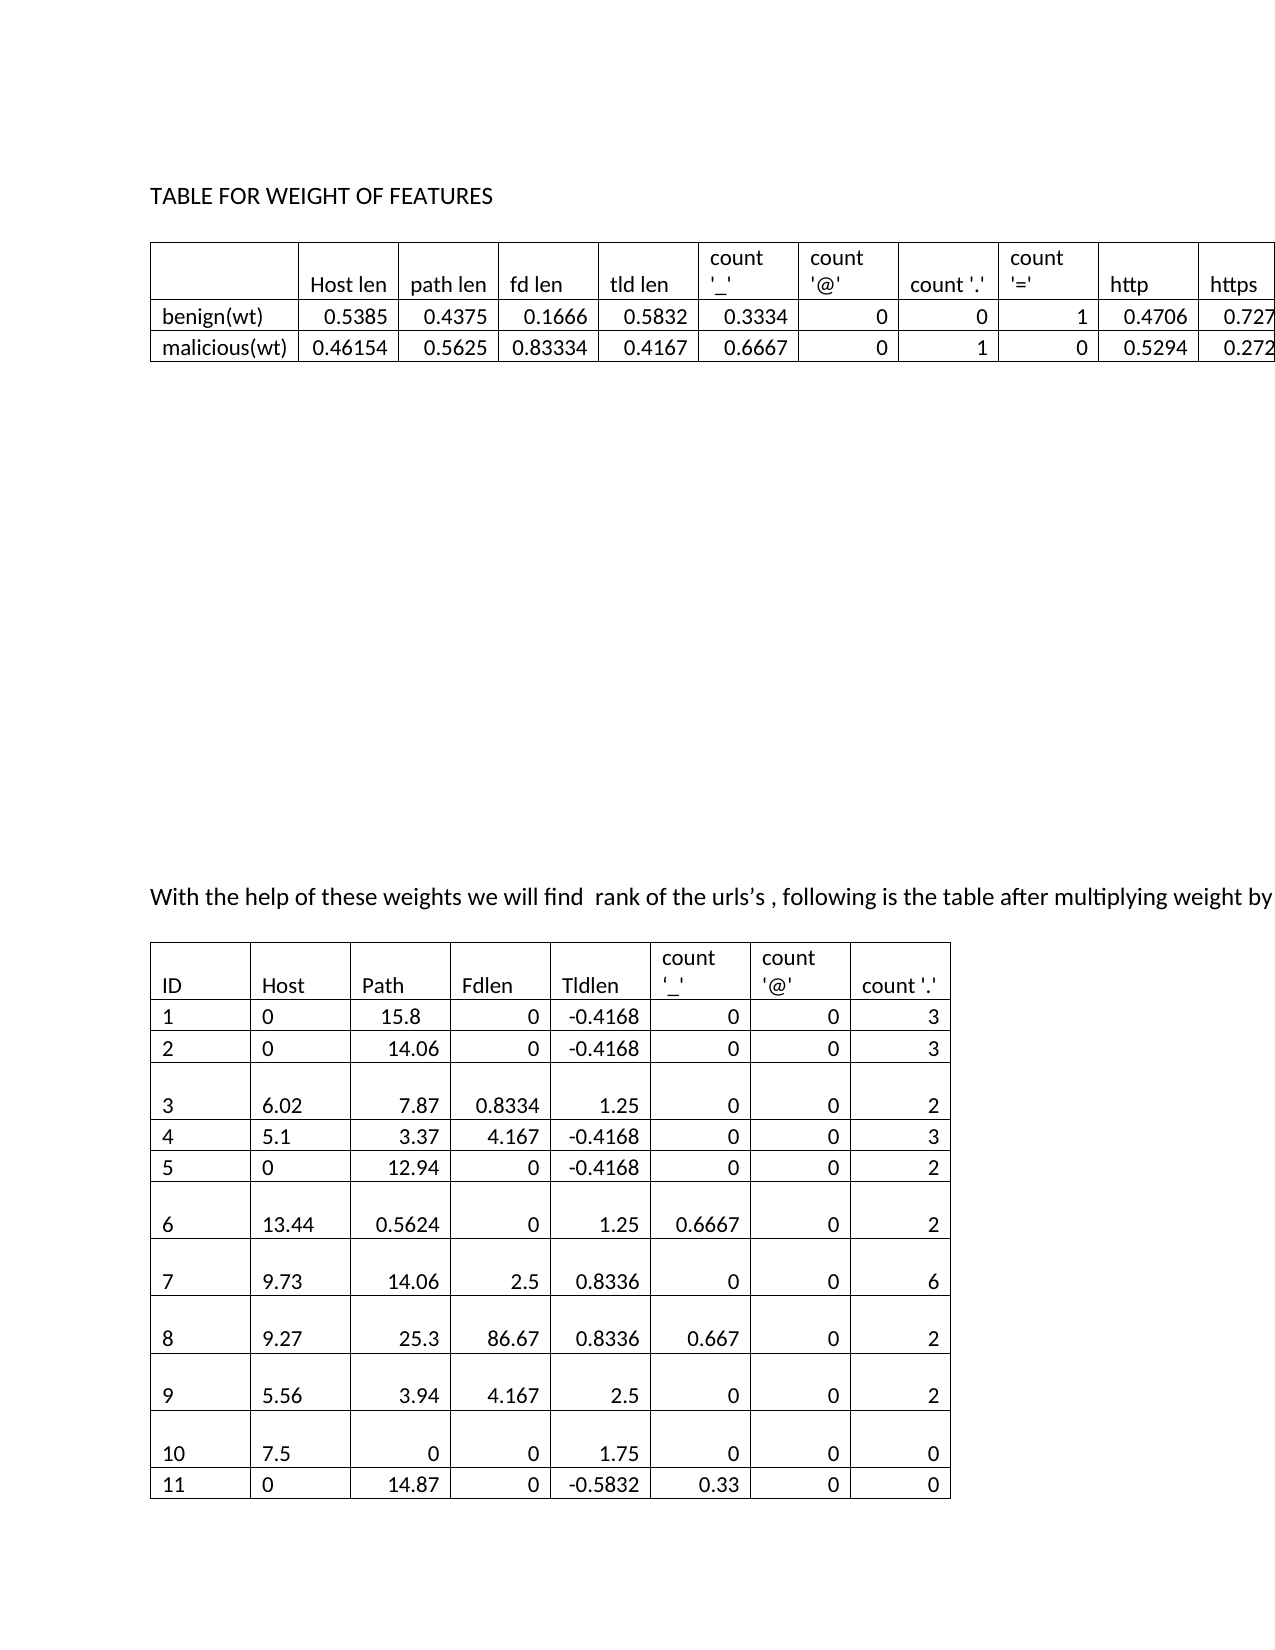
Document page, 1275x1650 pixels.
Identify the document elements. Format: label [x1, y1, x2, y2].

table_cell [139, 150, 1275, 1499]
